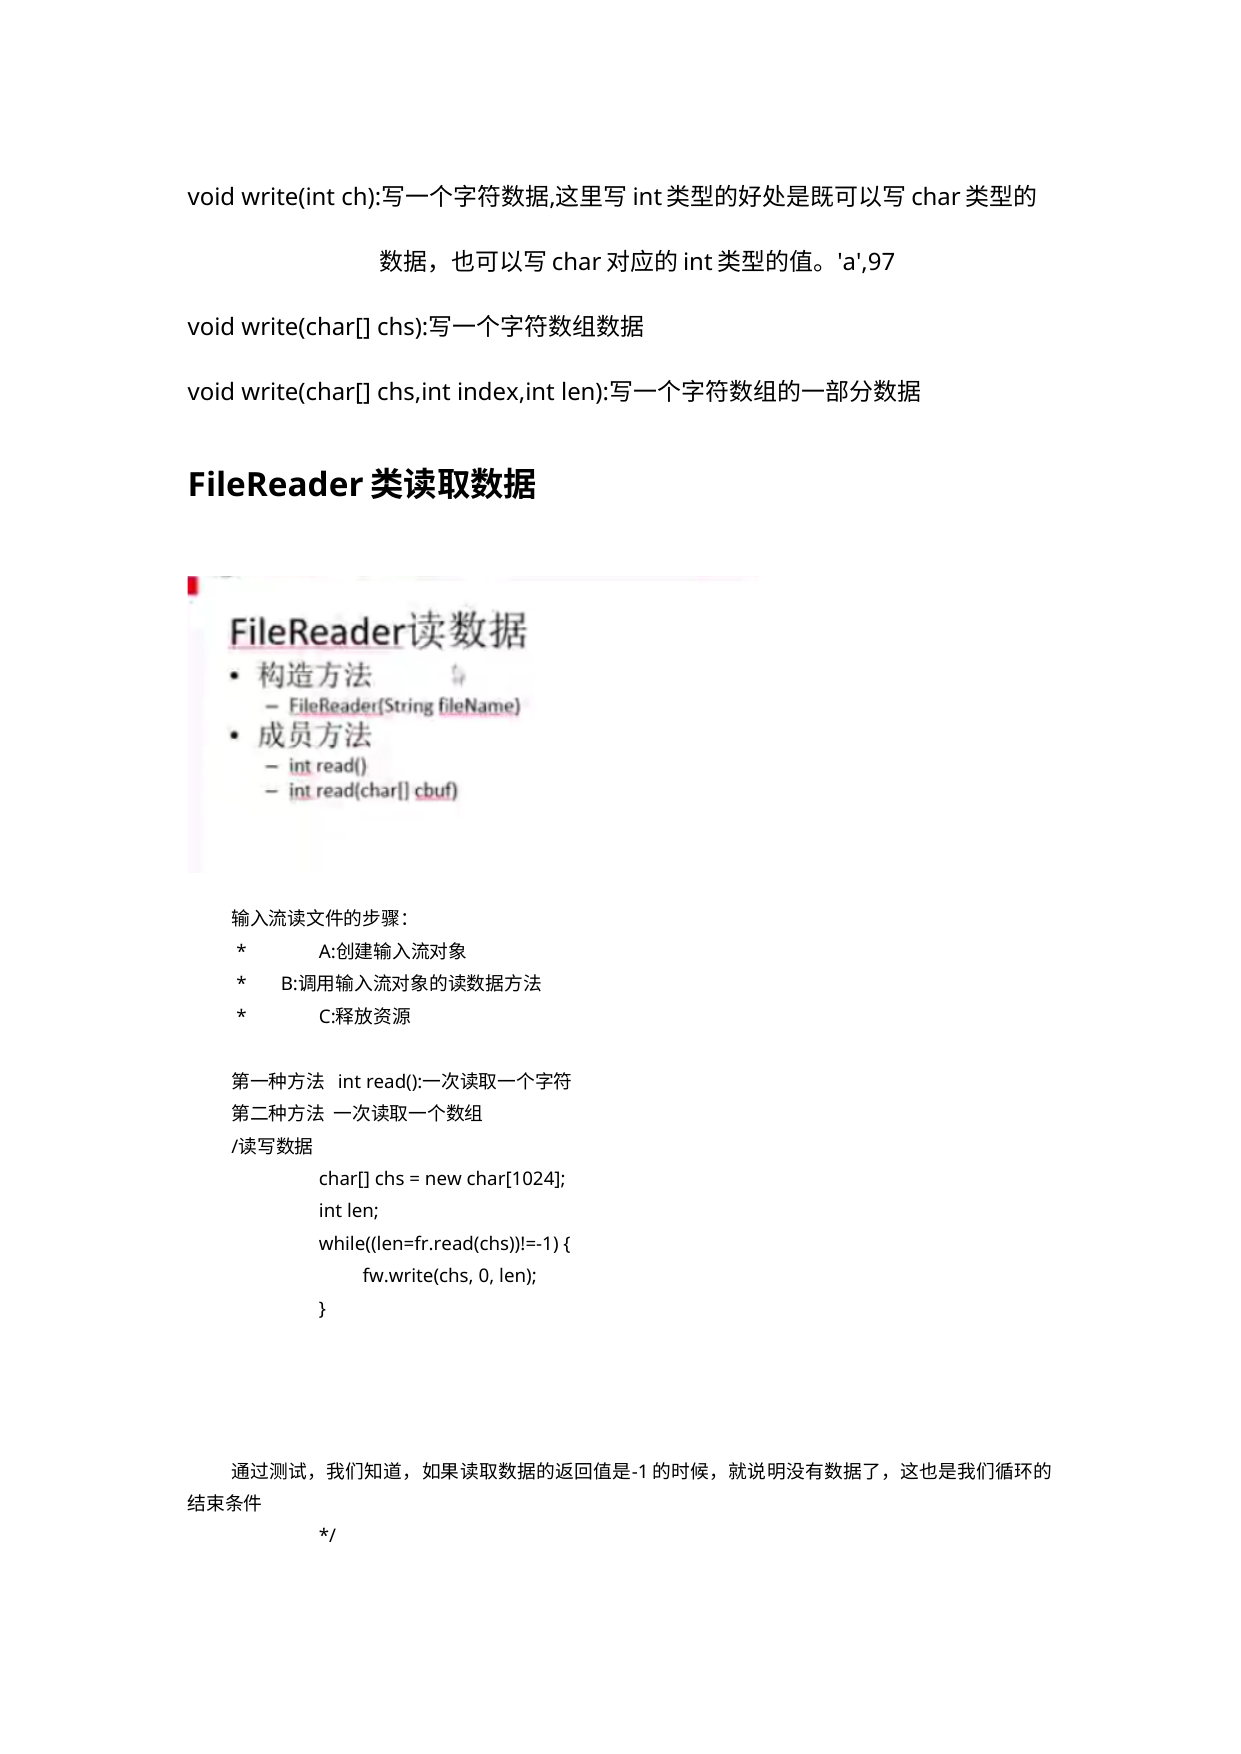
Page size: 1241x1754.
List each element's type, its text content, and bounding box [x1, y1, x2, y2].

text 输入流读文件的步骤： [187, 901, 1053, 934]
text } [187, 1291, 1053, 1324]
text 第一种方法 int read():一次读取一个字符 [187, 1064, 1053, 1096]
text void write(int ch):写一个字符数据,这里写int类型的好处是既可以写char类型的数据，也可以写char对应的int类型的值。'a',97 [187, 162, 1053, 292]
text int len; [187, 1194, 1053, 1226]
text void write(char[] chs):写一个字符数组数据 [187, 292, 1053, 357]
text /读写数据 [187, 1129, 1053, 1161]
text 第二种方法 一次读取一个数组 [187, 1096, 1053, 1129]
subtitle FileReader类读取数据 [187, 449, 1053, 514]
text * C:释放资源 [187, 999, 1053, 1031]
text void write(char[] chs,int index,int len):写一个字符数组的一部分数据 [187, 357, 1053, 422]
text while((len=fr.read(chs))!=-1) { [187, 1226, 1053, 1259]
picture [187, 576, 759, 873]
text * A:创建输入流对象 [187, 934, 1053, 966]
text char[] chs = new char[1024]; [187, 1161, 1053, 1194]
text fw.write(chs, 0, len); [187, 1259, 1053, 1291]
text * B:调用输入流对象的读数据方法 [187, 966, 1053, 999]
text */ [187, 1519, 1053, 1551]
text 通过测试，我们知道，如果读取数据的返回值是-1的时候，就说明没有数据了，这也是我们循环的结束条件 [187, 1454, 1053, 1519]
